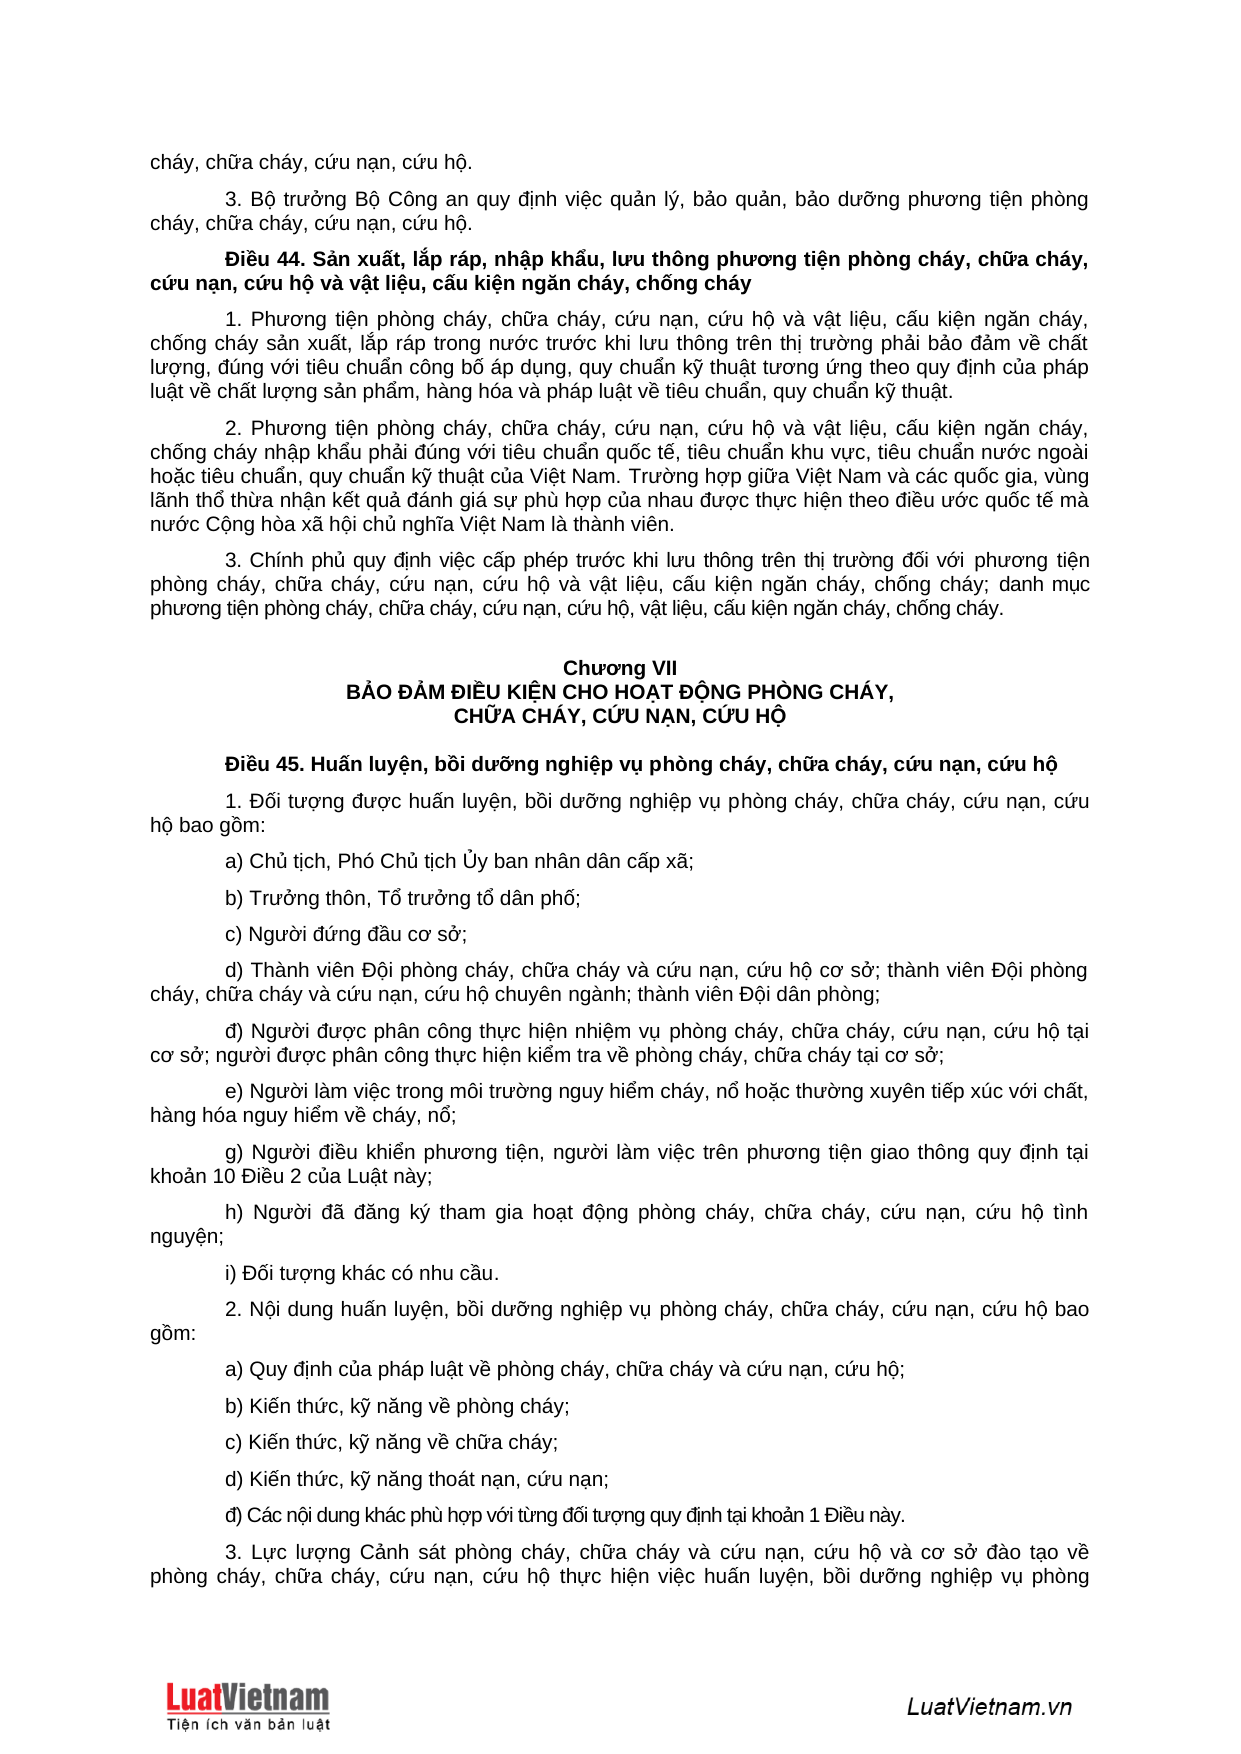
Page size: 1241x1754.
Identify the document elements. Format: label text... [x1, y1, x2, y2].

text đ) Các nội dung khác phù hợp với từng đối tượng quy định tại khoản 1 Điều này. [150, 1503, 1090, 1527]
text e) Người làm việc trong môi trường nguy hiểm cháy, nổ hoặc thường xuyên tiếp xúc với chất, hàng hóa nguy hiểm về cháy, nổ; [150, 1079, 1090, 1127]
text Chương VII [150, 656, 1090, 680]
text b) Kiến thức, kỹ năng về phòng cháy; [150, 1394, 1090, 1418]
text 3. Bộ trưởng Bộ Công an quy định việc quản lý, bảo quản, bảo dưỡng phương tiện phòng cháy, chữa cháy, cứu nạn, cứu hộ. [150, 186, 1090, 234]
text c) Kiến thức, kỹ năng về chữa cháy; [150, 1430, 1090, 1454]
text h) Người đã đăng ký tham gia hoạt động phòng cháy, chữa cháy, cứu nạn, cứu hộ tình nguyện; [150, 1200, 1090, 1248]
text d) Kiến thức, kỹ năng thoát nạn, cứu nạn; [150, 1467, 1090, 1491]
text 3. Chính phủ quy định việc cấp phép trước khi lưu thông trên thị trường đối với phương tiện phòng cháy, chữa cháy, cứu nạn, cứu hộ và vật liệu, cấu kiện ngăn cháy, chống cháy; danh mục phương tiện phòng cháy, chữa cháy, cứu nạn, cứu hộ, vật liệu, cấu kiện ngăn cháy, chống cháy. [150, 548, 1090, 620]
text CHỮA CHÁY, CỨU NẠN, CỨU HỘ [150, 704, 1090, 728]
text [150, 1539, 1090, 1587]
text 1. Đối tượng được huấn luyện, bồi dưỡng nghiệp vụ phòng cháy, chữa cháy, cứu nạn, cứu hộ bao gồm: [150, 788, 1090, 836]
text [150, 150, 1090, 174]
text g) Người điều khiển phương tiện, người làm việc trên phương tiện giao thông quy định tại khoản 10 Điều 2 của Luật này; [150, 1139, 1090, 1187]
text 2. Nội dung huấn luyện, bồi dưỡng nghiệp vụ phòng cháy, chữa cháy, cứu nạn, cứu hộ bao gồm: [150, 1297, 1090, 1345]
text c) Người đứng đầu cơ sở; [150, 922, 1090, 946]
text 2. Phương tiện phòng cháy, chữa cháy, cứu nạn, cứu hộ và vật liệu, cấu kiện ngăn cháy, chống cháy nhập khẩu phải đúng với tiêu chuẩn quốc tế, tiêu chuẩn khu vực, tiêu chuẩn nước ngoài hoặc tiêu chuẩn, quy chuẩn kỹ thuật của Việt Nam. Trường hợp giữa Việt Nam và các quốc gia, vùng lãnh thổ thừa nhận kết quả đánh giá sự phù hợp của nhau được thực hiện theo điều ước quốc tế mà nước Cộng hòa xã hội chủ nghĩa Việt Nam là thành viên. [150, 416, 1090, 535]
text BẢO ĐẢM ĐIỀU KIỆN CHO HOẠT ĐỘNG PHÒNG CHÁY, [150, 680, 1090, 704]
text d) Thành viên Đội phòng cháy, chữa cháy và cứu nạn, cứu hộ cơ sở; thành viên Đội phòng cháy, chữa cháy và cứu nạn, cứu hộ chuyên ngành; thành viên Đội dân phòng; [150, 958, 1090, 1006]
text 1. Phương tiện phòng cháy, chữa cháy, cứu nạn, cứu hộ và vật liệu, cấu kiện ngăn cháy, chống cháy sản xuất, lắp ráp trong nước trước khi lưu thông trên thị trường phải bảo đảm về chất lượng, đúng với tiêu chuẩn công bố áp dụng, quy chuẩn kỹ thuật tương ứng theo quy định của pháp luật về chất lượng sản phẩm, hàng hóa và pháp luật về tiêu chuẩn, quy chuẩn kỹ thuật. [150, 307, 1090, 403]
text b) Trưởng thôn, Tổ trưởng tổ dân phố; [150, 885, 1090, 909]
text i) Đối tượng khác có nhu cầu. [150, 1260, 1090, 1284]
text a) Quy định của pháp luật về phòng cháy, chữa cháy và cứu nạn, cứu hộ; [150, 1357, 1090, 1381]
text Điều 45. Huấn luyện, bồi dưỡng nghiệp vụ phòng cháy, chữa cháy, cứu nạn, cứu hộ [150, 752, 1090, 776]
text đ) Người được phân công thực hiện nhiệm vụ phòng cháy, chữa cháy, cứu nạn, cứu hộ tại cơ sở; người được phân công thực hiện kiểm tra về phòng cháy, chữa cháy tại cơ sở; [150, 1019, 1090, 1067]
text Điều 44. Sản xuất, lắp ráp, nhập khẩu, lưu thông phương tiện phòng cháy, chữa cháy, cứu nạn, cứu hộ và vật liệu, cấu kiện ngăn cháy, chống cháy [150, 247, 1090, 295]
picture [150, 1660, 1090, 1754]
text a) Chủ tịch, Phó Chủ tịch Ủy ban nhân dân cấp xã; [150, 849, 1090, 873]
